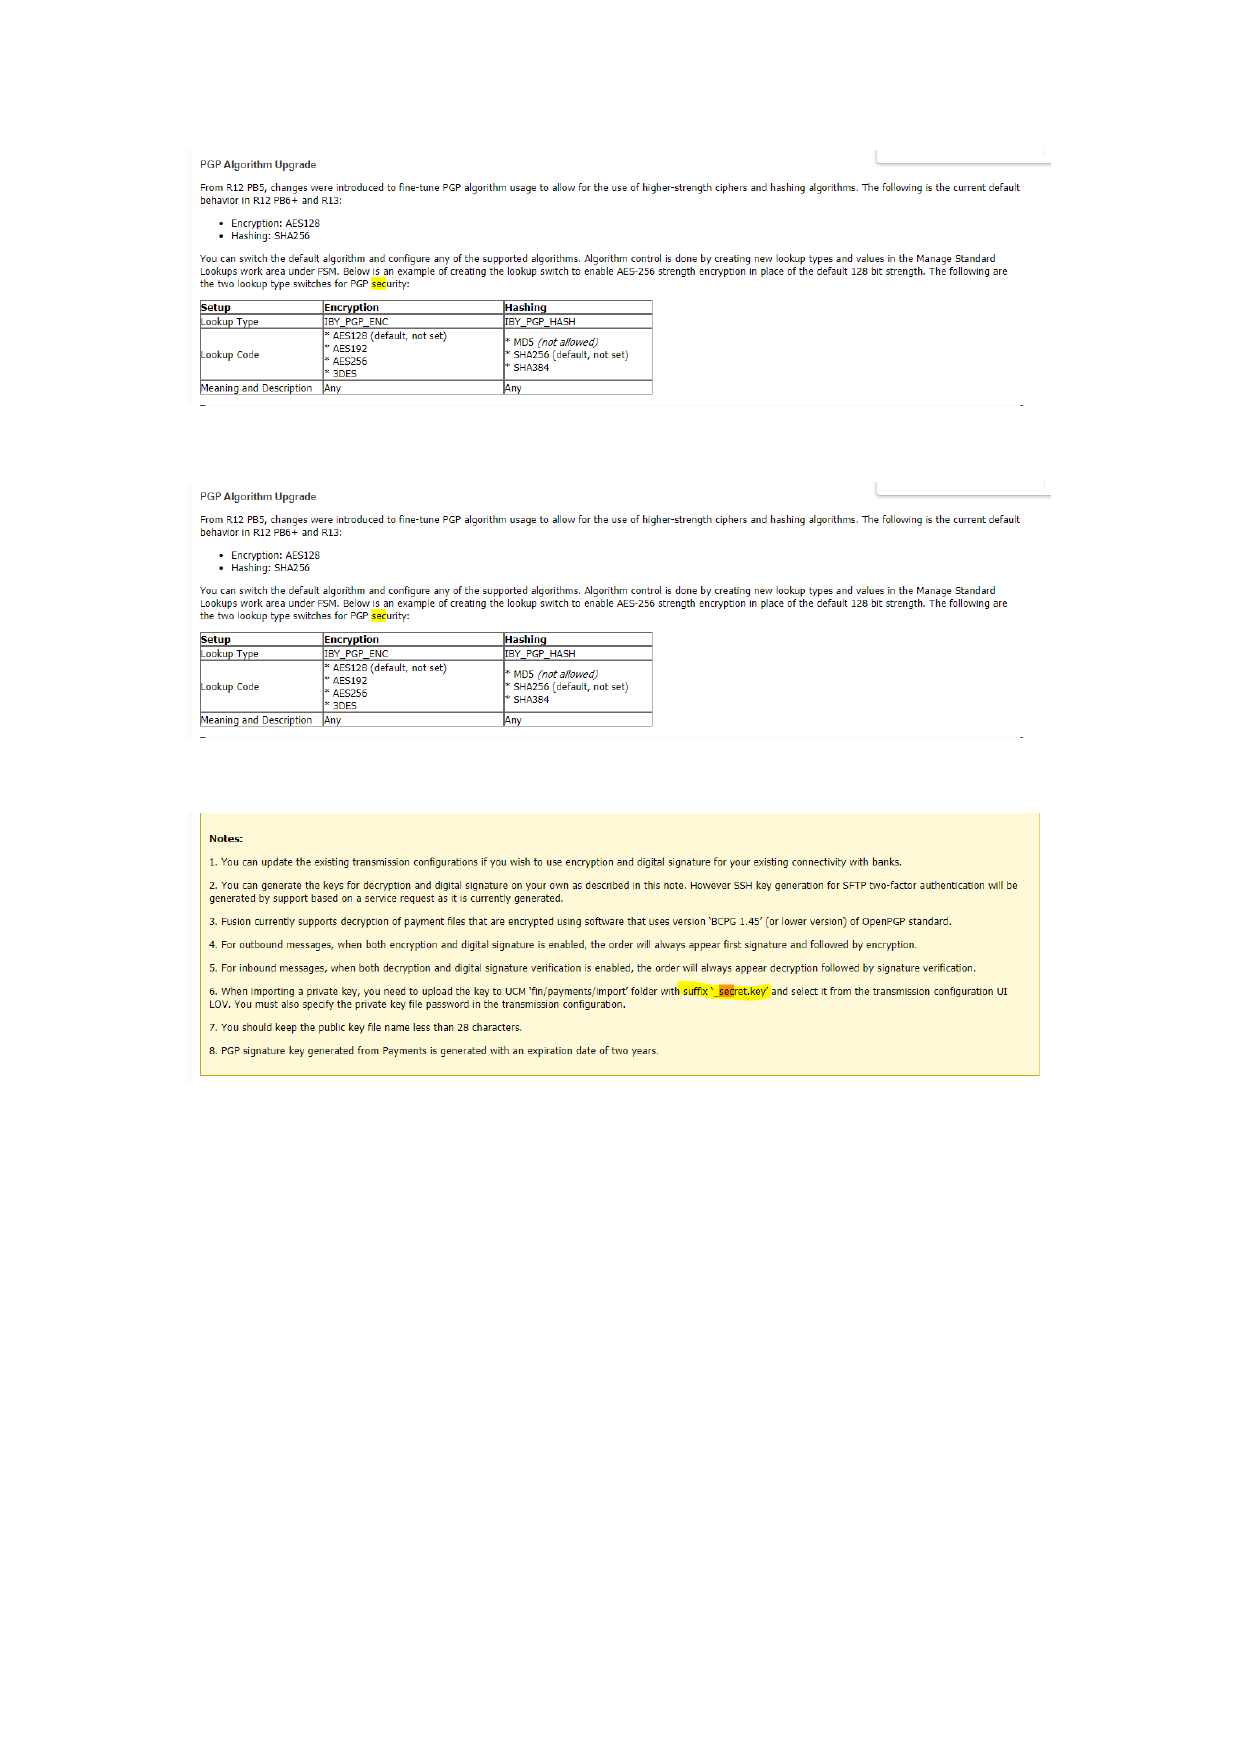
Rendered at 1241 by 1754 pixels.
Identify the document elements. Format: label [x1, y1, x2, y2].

picture [187, 813, 1052, 1082]
picture [187, 482, 1052, 738]
picture [187, 150, 1052, 406]
